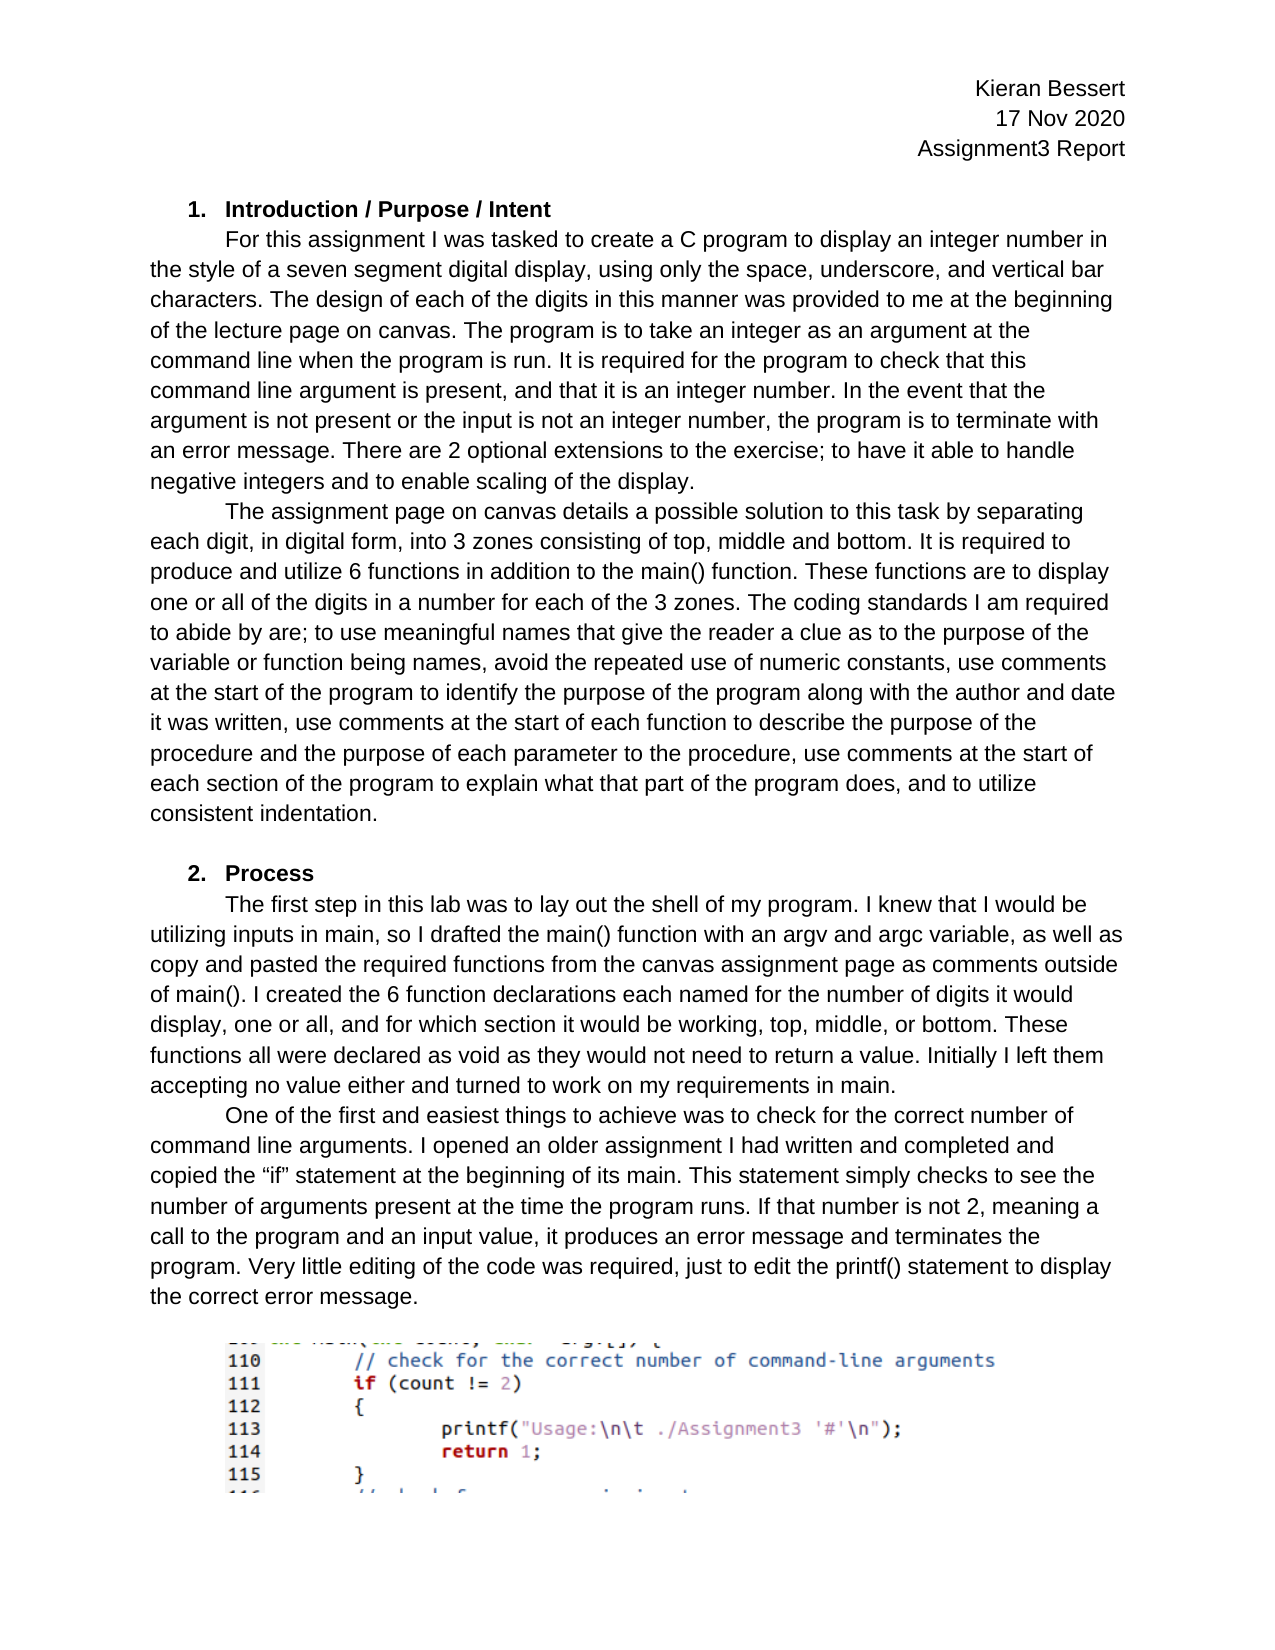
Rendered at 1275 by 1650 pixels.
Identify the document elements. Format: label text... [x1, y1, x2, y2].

list Introduction / Purpose / Intent [187, 196, 1125, 222]
text One of the first and easiest things to achieve was to check for the correct number of command line arguments. I opened an older assignment I had written and completed and copied the “if” statement at the beginning of its main. This statement simply checks to see the number of arguments present at the time the program runs. If that number is not 2, meaning a call to the program and an input value, it produces an error message and terminates the program. Very little editing of the code was required, just to edit the printf() statement to display the correct error message. [150, 1102, 1125, 1310]
text The assignment page on canvas details a possible solution to this task by separating each digit, in digital form, into 3 zones consisting of top, middle and bottom. It is required to produce and utilize 6 functions in addition to the main() function. These functions are to display one or all of the digits in a number for each of the 3 zones. The coding standards I am required to abide by are; to use meaningful names that give the reader a clue as to the purpose of the variable or function being names, avoid the repeated use of numeric constants, use comments at the start of the program to identify the purpose of the program along with the author and date it was written, use comments at the start of each function to describe the purpose of the procedure and the purpose of each parameter to the procedure, use comments at the start of each section of the program to explain what that part of the program does, and to utilize consistent indentation. [150, 498, 1125, 826]
text The first step in this lab was to lay out the shell of my program. I knew that I would be utilizing inputs in main, so I drafted the main() function with an argv and argc variable, as well as copy and pasted the required functions from the canvas assignment page as comments outside of main(). I created the 6 function declarations each named for the number of digits it would display, one or all, and for which section it would be working, top, middle, or bottom. These functions all were declared as void as they would not need to return a value. Initially I left them accepting no value either and turned to work on my requirements in main. [150, 891, 1125, 1098]
list Process [187, 860, 1125, 887]
picture [225, 1343, 1005, 1493]
text For this assignment I was tasked to create a C program to display an integer number in the style of a seven segment digital display, using only the space, underscore, and vertical bar characters. The design of each of the digits in this manner was provided to me at the beginning of the lecture page on canvas. The program is to take an integer as an argument at the command line when the program is run. It is required for the program to check that this command line argument is present, and that it is an integer number. In the event that the argument is not present or the input is not an integer number, the program is to terminate with an error message. There are 2 optional extensions to the exercise; to have it able to handle negative integers and to enable scaling of the display. [150, 226, 1125, 494]
